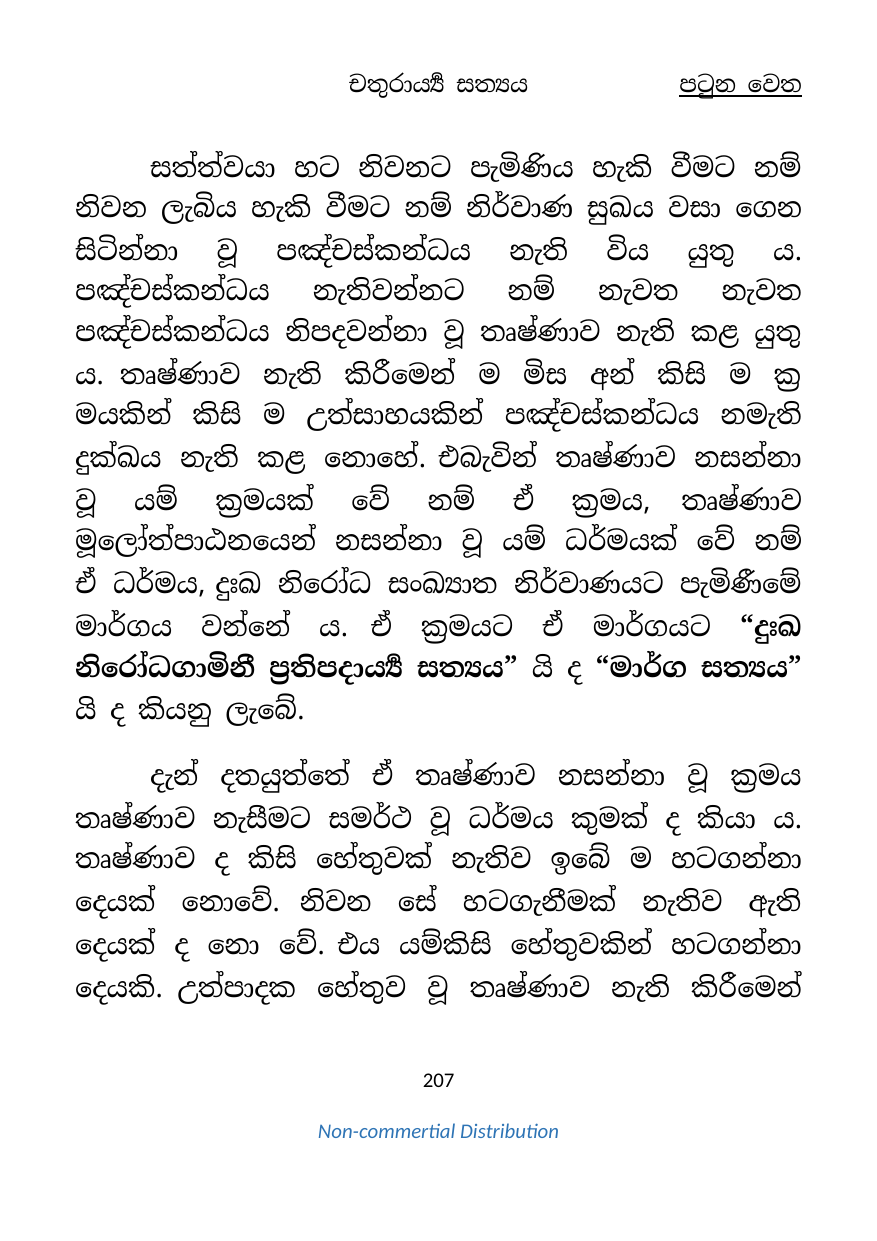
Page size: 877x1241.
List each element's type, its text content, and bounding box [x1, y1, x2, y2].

text සත්ත්වයා හට නිවනට පැමිණිය හැකි වීමට නම් නිවන ලැබිය හැකි වීමට නම් නිර්වාණ සුඛය වසා ගෙන සිටින්නා වූ පඤ්චස්කන්ධය නැති විය යුතු ය. පඤ්චස්කන්ධය නැතිවන්නට නම් නැවත නැවත පඤ්චස්කන්ධය නිපදවන්නා වූ තෘෂ්ණාව නැති කළ යුතු ය. තෘෂ්ණාව නැති කිරීමෙන් ම මිස අන් කිසි ම ක්‍ර‍මයකින් කිසි ම උත්සාහයකින් පඤ්චස්කන්ධය නමැති දුක්ඛය නැති කළ නොහේ. එබැවින් තෘෂ්ණාව නසන්නා වූ යම් ක්‍ර‍මයක් වේ නම් ඒ ක්‍ර‍මය, තෘෂ්ණාව මූලෝත්පාඨනයෙන් නසන්නා වූ යම් ධර්මයක් වේ නම් ඒ ධර්මය, දුඃඛ නිරෝධ සංඛ්‍යාත නිර්වාණයට පැමිණීමේ මාර්ගය වන්නේ ය. ඒ ක්‍ර‍මයට ඒ මාර්ගයට “දුඃඛ නිරෝධගාමිනී ප්‍ර‍තිපදාර්‍ය්‍ය සත්‍යය” යි ද “මාර්ග සත්‍යය” යි ද කියනු ලැබේ. [75, 150, 802, 728]
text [75, 759, 802, 1006]
